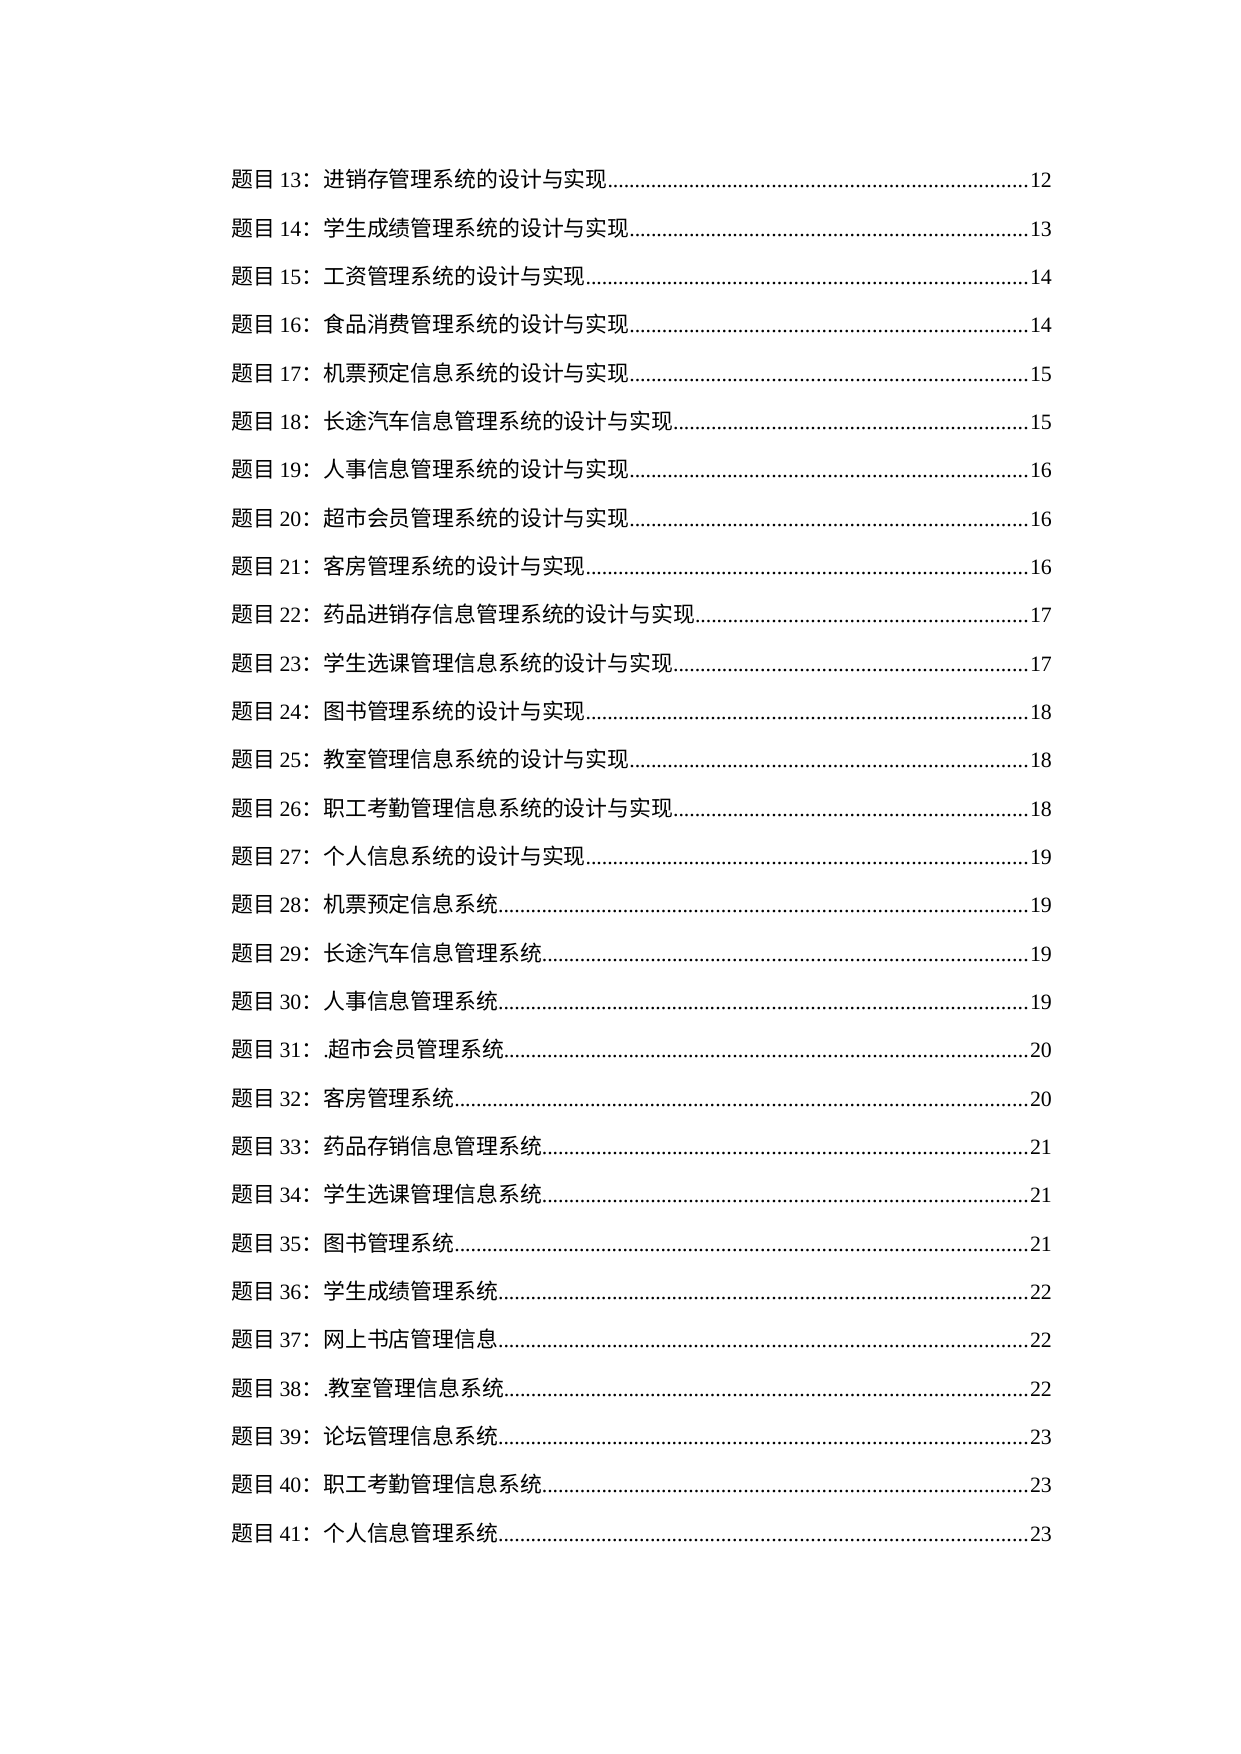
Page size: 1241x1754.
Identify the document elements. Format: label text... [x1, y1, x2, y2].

text 题目39：论坛管理信息系统 23 [231, 1419, 1053, 1451]
text 题目15：工资管理系统的设计与实现 14 [231, 259, 1053, 291]
text 题目33：药品存销信息管理系统 21 [231, 1129, 1053, 1161]
text 题目13：进销存管理系统的设计与实现 12 [231, 162, 1053, 194]
text 题目32：客房管理系统 20 [231, 1080, 1053, 1113]
text 题目14：学生成绩管理系统的设计与实现 13 [231, 210, 1053, 243]
text 题目27：个人信息系统的设计与实现 19 [231, 839, 1053, 871]
text 题目19：人事信息管理系统的设计与实现 16 [231, 452, 1053, 484]
text 题目20：超市会员管理系统的设计与实现 16 [231, 500, 1053, 533]
text 题目35：图书管理系统 21 [231, 1225, 1053, 1258]
text 题目18：长途汽车信息管理系统的设计与实现 15 [231, 404, 1053, 436]
text 题目26：职工考勤管理信息系统的设计与实现 18 [231, 790, 1053, 823]
text 题目23：学生选课管理信息系统的设计与实现 17 [231, 645, 1053, 678]
text 题目30：人事信息管理系统 19 [231, 984, 1053, 1016]
text 题目36：学生成绩管理系统 22 [231, 1274, 1053, 1306]
text 题目40：职工考勤管理信息系统 23 [231, 1467, 1053, 1499]
text 题目22：药品进销存信息管理系统的设计与实现 17 [231, 597, 1053, 629]
text 题目41：个人信息管理系统 23 [231, 1515, 1053, 1548]
text 题目29：长途汽车信息管理系统 19 [231, 935, 1053, 968]
text 题目34：学生选课管理信息系统 21 [231, 1177, 1053, 1209]
text 题目25：教室管理信息系统的设计与实现 18 [231, 742, 1053, 774]
text 题目31：.超市会员管理系统 20 [231, 1032, 1053, 1064]
text 题目21：客房管理系统的设计与实现 16 [231, 549, 1053, 581]
text 题目37：网上书店管理信息 22 [231, 1322, 1053, 1354]
text 题目38：.教室管理信息系统 22 [231, 1370, 1053, 1403]
text 题目24：图书管理系统的设计与实现 18 [231, 694, 1053, 726]
text 题目16：食品消费管理系统的设计与实现 14 [231, 307, 1053, 339]
text 题目17：机票预定信息系统的设计与实现 15 [231, 355, 1053, 388]
text 题目28：机票预定信息系统 19 [231, 887, 1053, 919]
